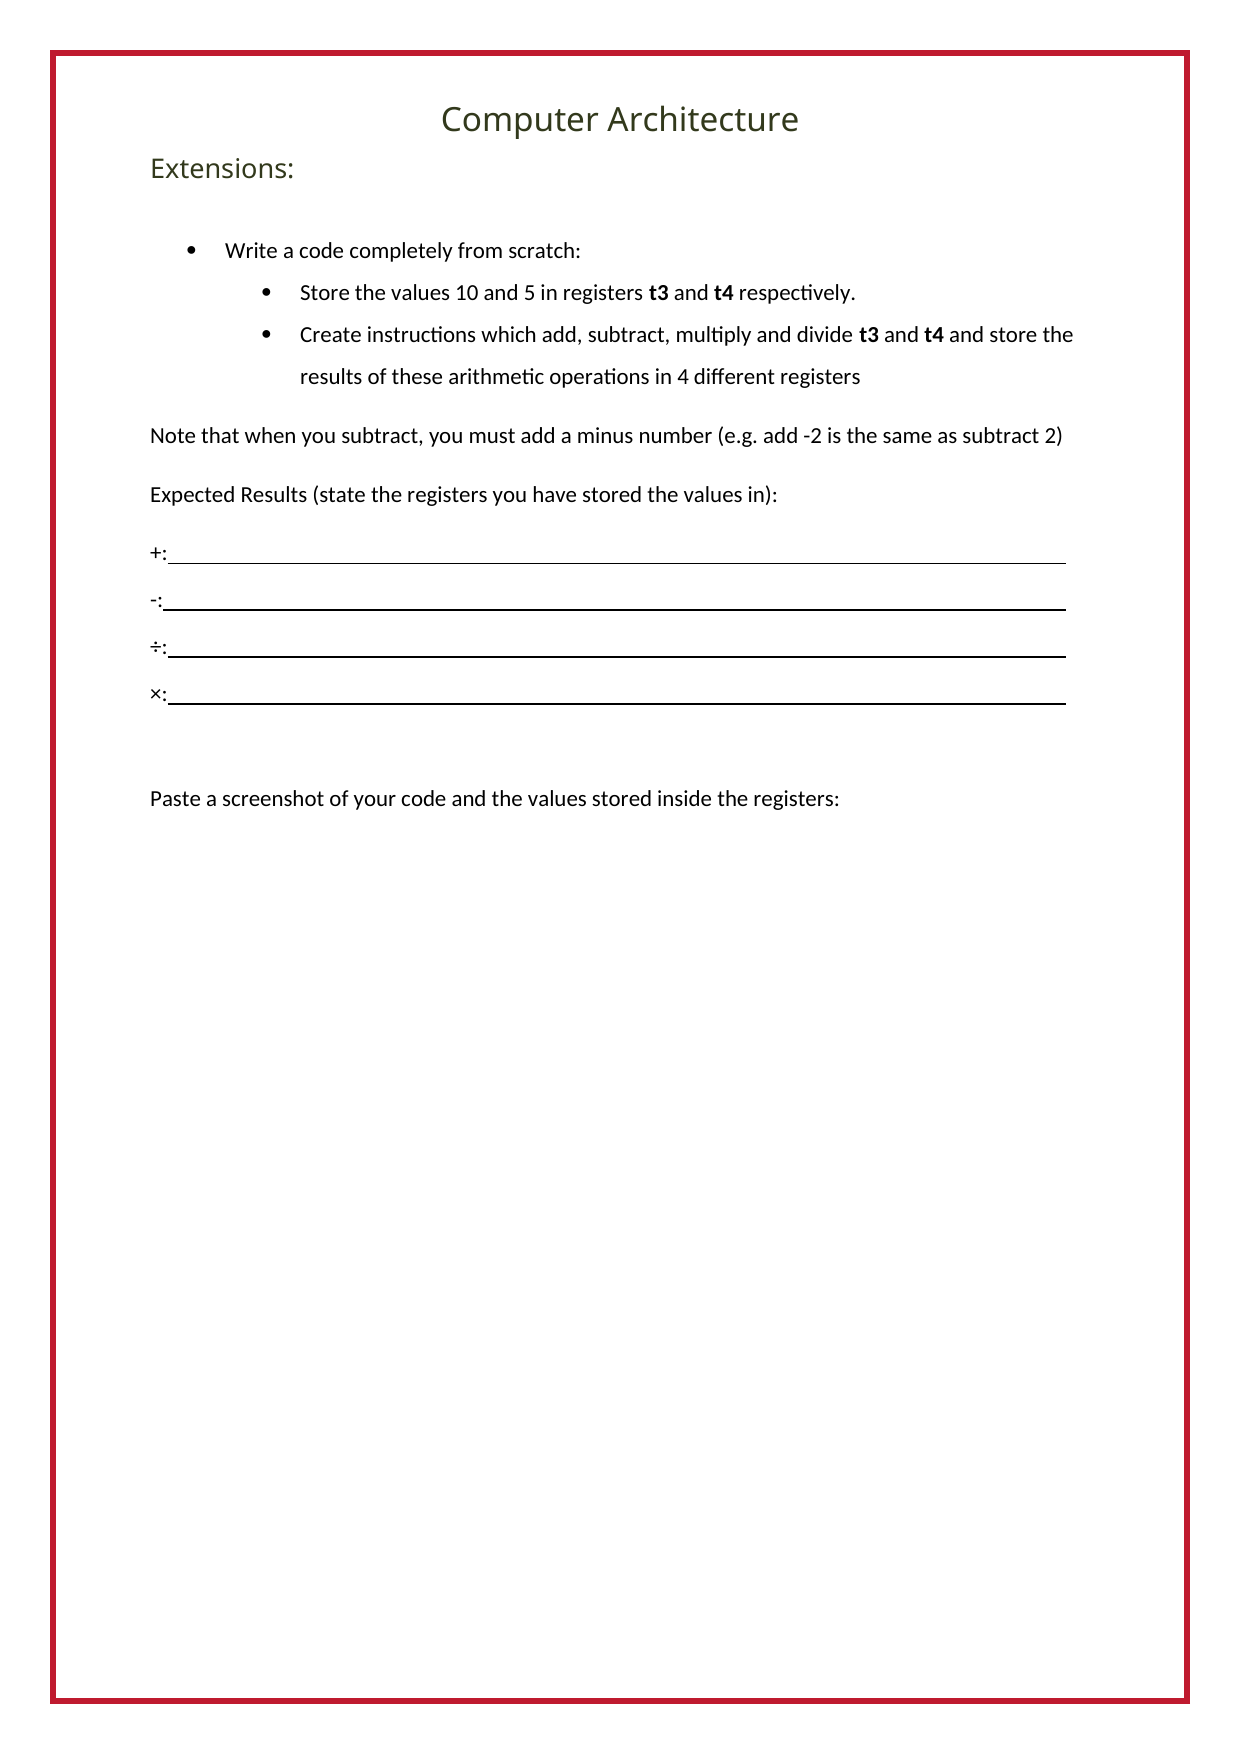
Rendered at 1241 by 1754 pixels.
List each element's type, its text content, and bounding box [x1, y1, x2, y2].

text Note that when you subtract, you must add a minus number (e.g. add -2 is the same as subtract 2) [150, 421, 1090, 449]
text +: [150, 538, 1090, 566]
subtitle Extensions: [150, 150, 1090, 187]
text ×: [150, 679, 1090, 707]
list Store the values 10 and 5 in registers t3 and t4 respectively. [262, 278, 1090, 307]
list Create instructions which add, subtract, multiply and divide t3 and t4 and store the results of these arithmetic operations in 4 different registers [262, 321, 1090, 391]
text ÷: [150, 632, 1090, 660]
list Write a code completely from scratch: [187, 237, 1090, 264]
text Expected Results (state the registers you have stored the values in): [150, 480, 1090, 508]
text Paste a screenshot of your code and the values stored inside the registers: [150, 784, 1090, 813]
text -: [150, 585, 1090, 613]
